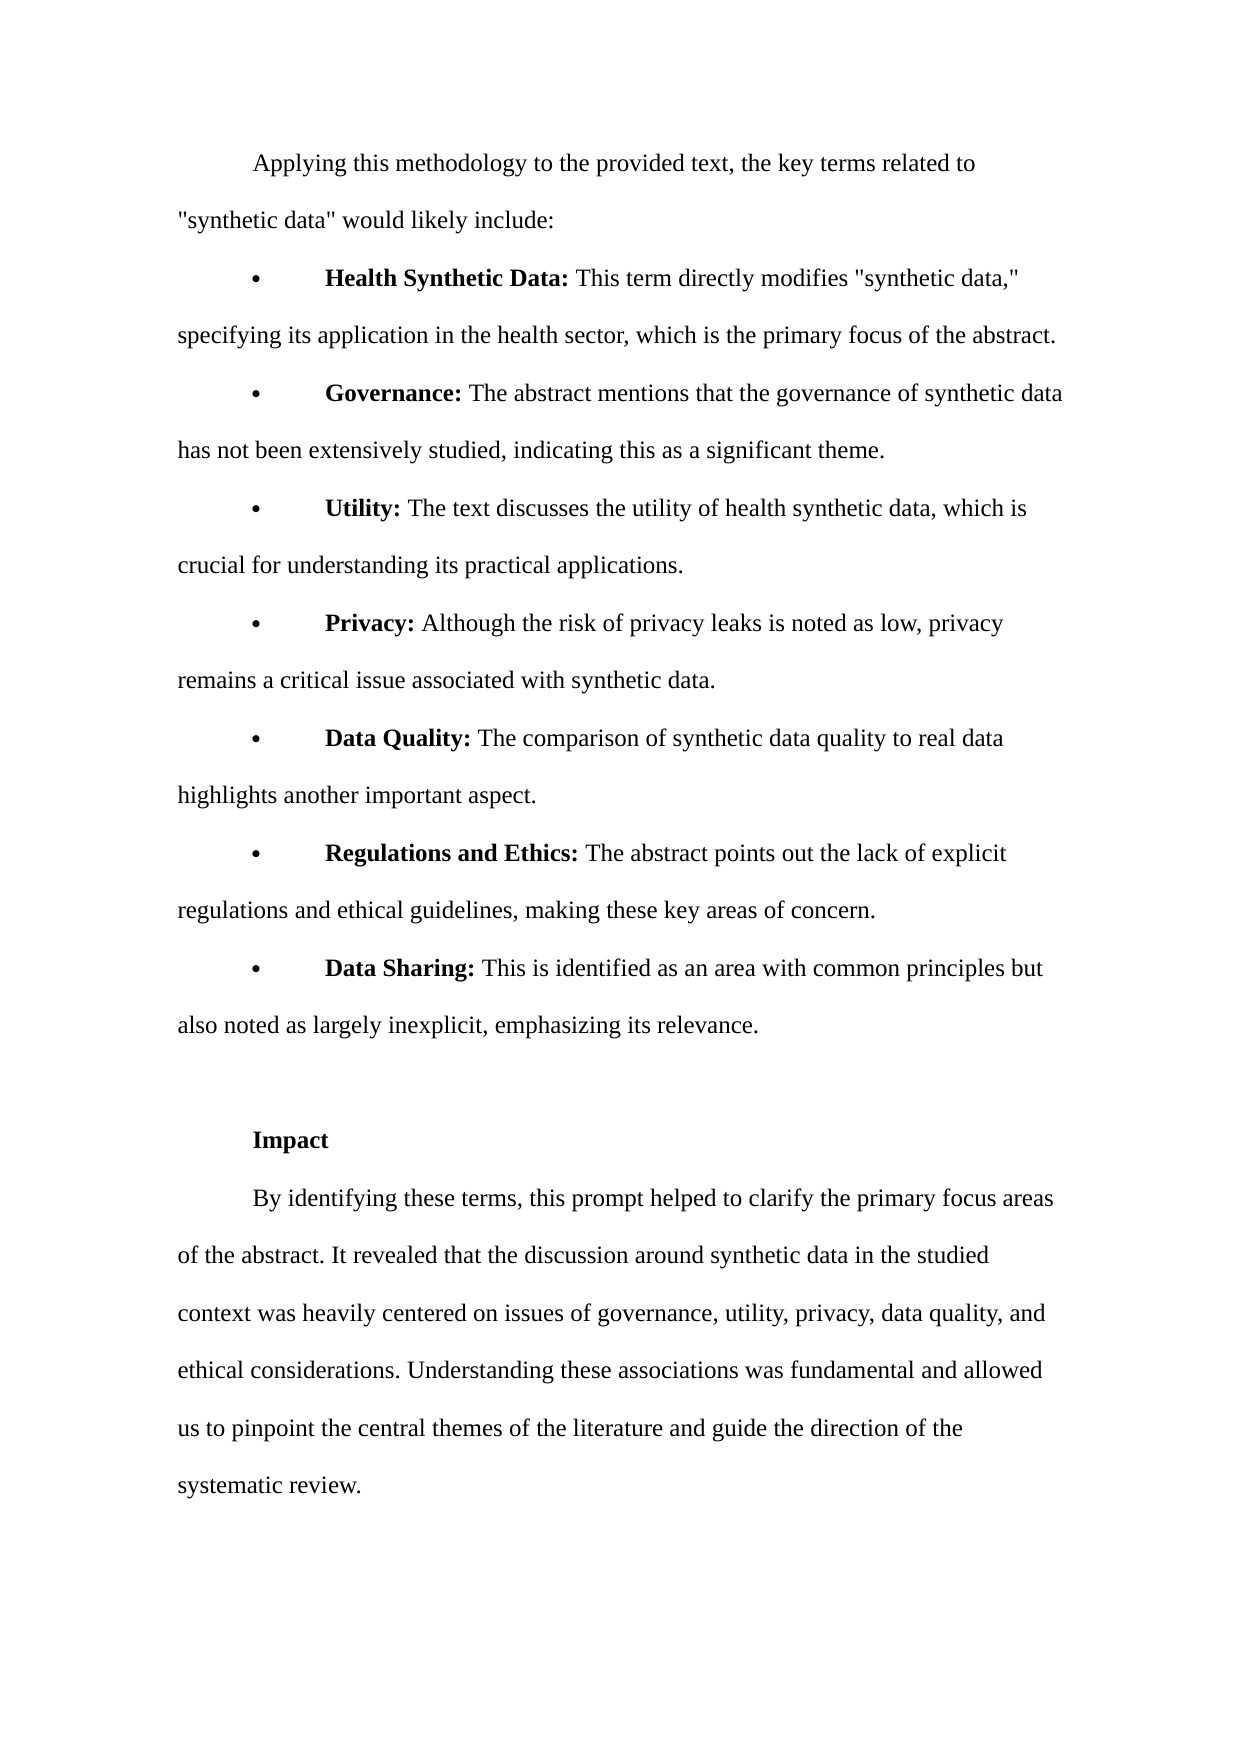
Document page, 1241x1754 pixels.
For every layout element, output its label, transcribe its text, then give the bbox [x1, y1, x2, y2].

list Health Synthetic Data: This term directly modifies "synthetic data," specifying its application in the health sector, which is the primary focus of the abstract. [177, 263, 1063, 349]
text Applying this methodology to the provided text, the key terms related to "synthetic data" would likely include: [177, 148, 1063, 234]
text Impact [177, 1125, 1063, 1154]
list Data Sharing: This is identified as an area with common principles but also noted as largely inexplicit, emphasizing its relevance. [177, 953, 1063, 1039]
list Regulations and Ethics: The abstract points out the lack of explicit regulations and ethical guidelines, making these key areas of concern. [177, 838, 1063, 924]
list Utility: The text discusses the utility of health synthetic data, which is crucial for understanding its practical applications. [177, 493, 1063, 579]
list Governance: The abstract mentions that the governance of synthetic data has not been extensively studied, indicating this as a significant theme. [177, 378, 1063, 464]
list Privacy: Although the risk of privacy leaks is noted as low, privacy remains a critical issue associated with synthetic data. [177, 608, 1063, 694]
text By identifying these terms, this prompt helped to clarify the primary focus areas of the abstract. It revealed that the discussion around synthetic data in the studied context was heavily centered on issues of governance, utility, privacy, data quality, and ethical considerations. Understanding these associations was fundamental and allowed us to pinpoint the central themes of the literature and guide the direction of the systematic review. [177, 1183, 1063, 1499]
list Data Quality: The comparison of synthetic data quality to real data highlights another important aspect. [177, 723, 1063, 809]
